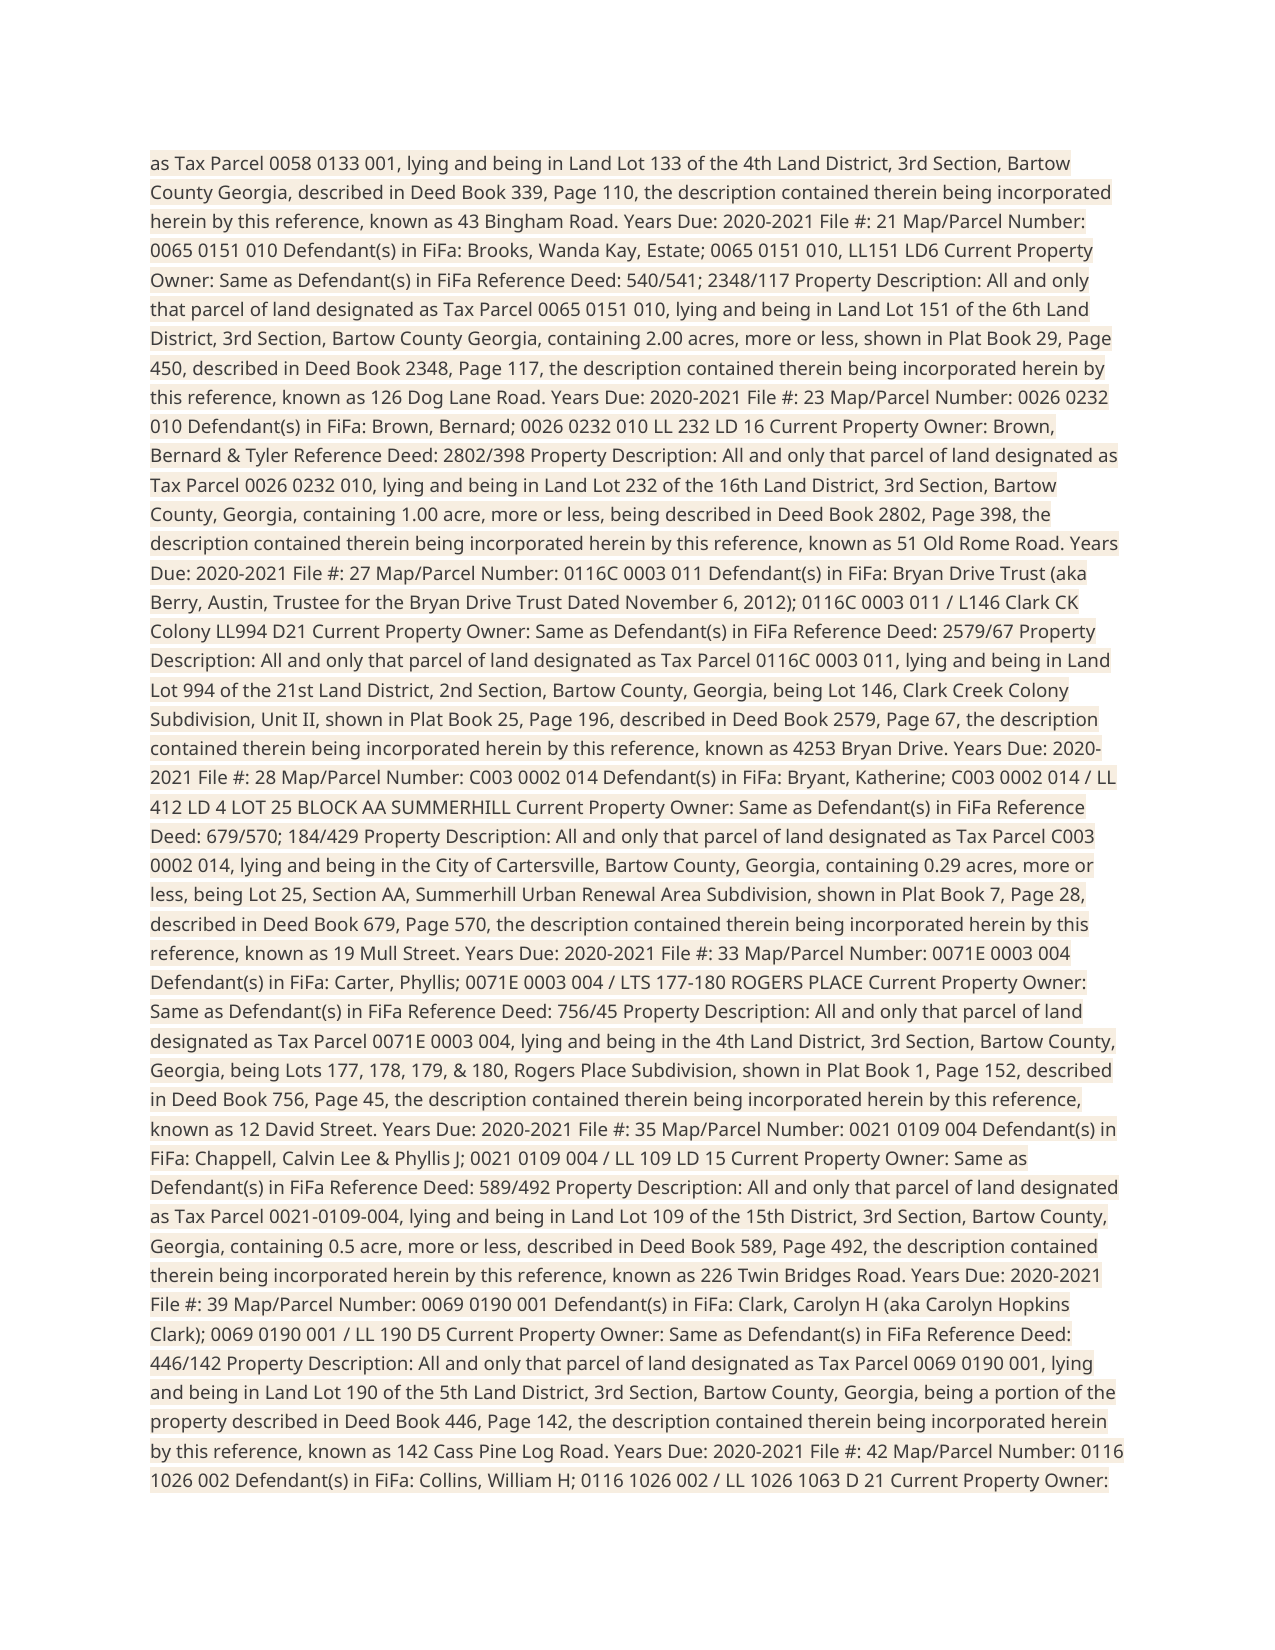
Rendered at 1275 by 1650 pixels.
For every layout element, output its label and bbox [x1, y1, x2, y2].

text [150, 150, 1125, 1493]
